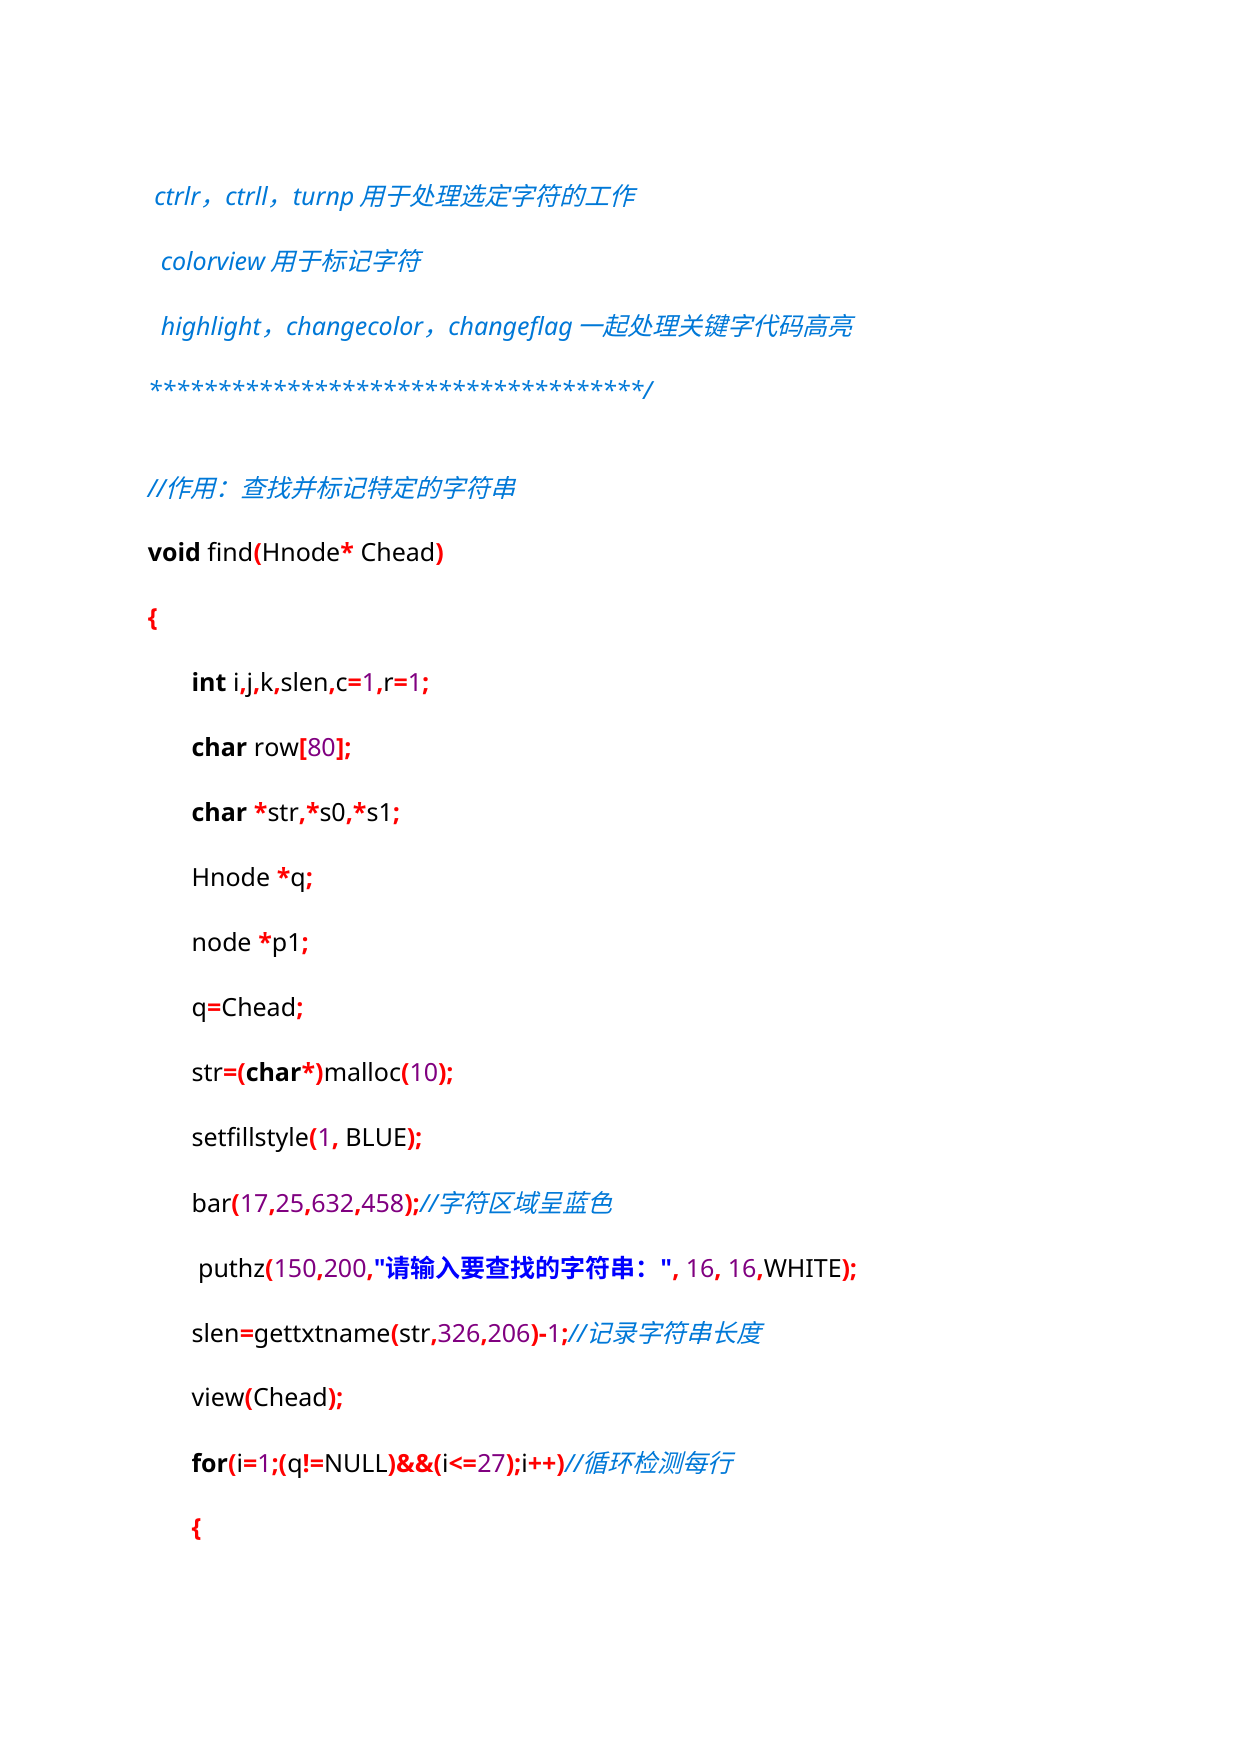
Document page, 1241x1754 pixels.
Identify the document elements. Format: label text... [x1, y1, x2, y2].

text int i,j,k,slen,c=1,r=1; [148, 649, 1092, 714]
text ************************************/ [148, 357, 1092, 422]
text str=(char*)malloc(10); [148, 1039, 1092, 1104]
text highlight，changecolor，changeflag一起处理关键字代码高亮 [148, 292, 1092, 357]
text colorview用于标记字符 [148, 227, 1092, 292]
text node *p1; [148, 909, 1092, 974]
text char *str,*s0,*s1; [148, 779, 1092, 844]
text void find(Hnode* Chead) [148, 519, 1092, 584]
text { [148, 1494, 1092, 1559]
text slen=gettxtname(str,326,206)-1;//记录字符串长度 [148, 1299, 1092, 1364]
text bar(17,25,632,458);//字符区域呈蓝色 [148, 1169, 1092, 1234]
text char row[80]; [148, 714, 1092, 779]
text Hnode *q; [148, 844, 1092, 909]
text q=Chead; [148, 974, 1092, 1039]
text { [148, 584, 1092, 649]
text puthz(150,200,"请输入要查找的字符串：", 16, 16,WHITE); [148, 1234, 1092, 1299]
text setfillstyle(1, BLUE); [148, 1104, 1092, 1169]
text for(i=1;(q!=NULL)&&(i<=27);i++)//循环检测每行 [148, 1429, 1092, 1494]
text //作用：查找并标记特定的字符串 [148, 454, 1092, 519]
text ctrlr，ctrll，turnp用于处理选定字符的工作 [148, 162, 1092, 227]
text view(Chead); [148, 1364, 1092, 1429]
